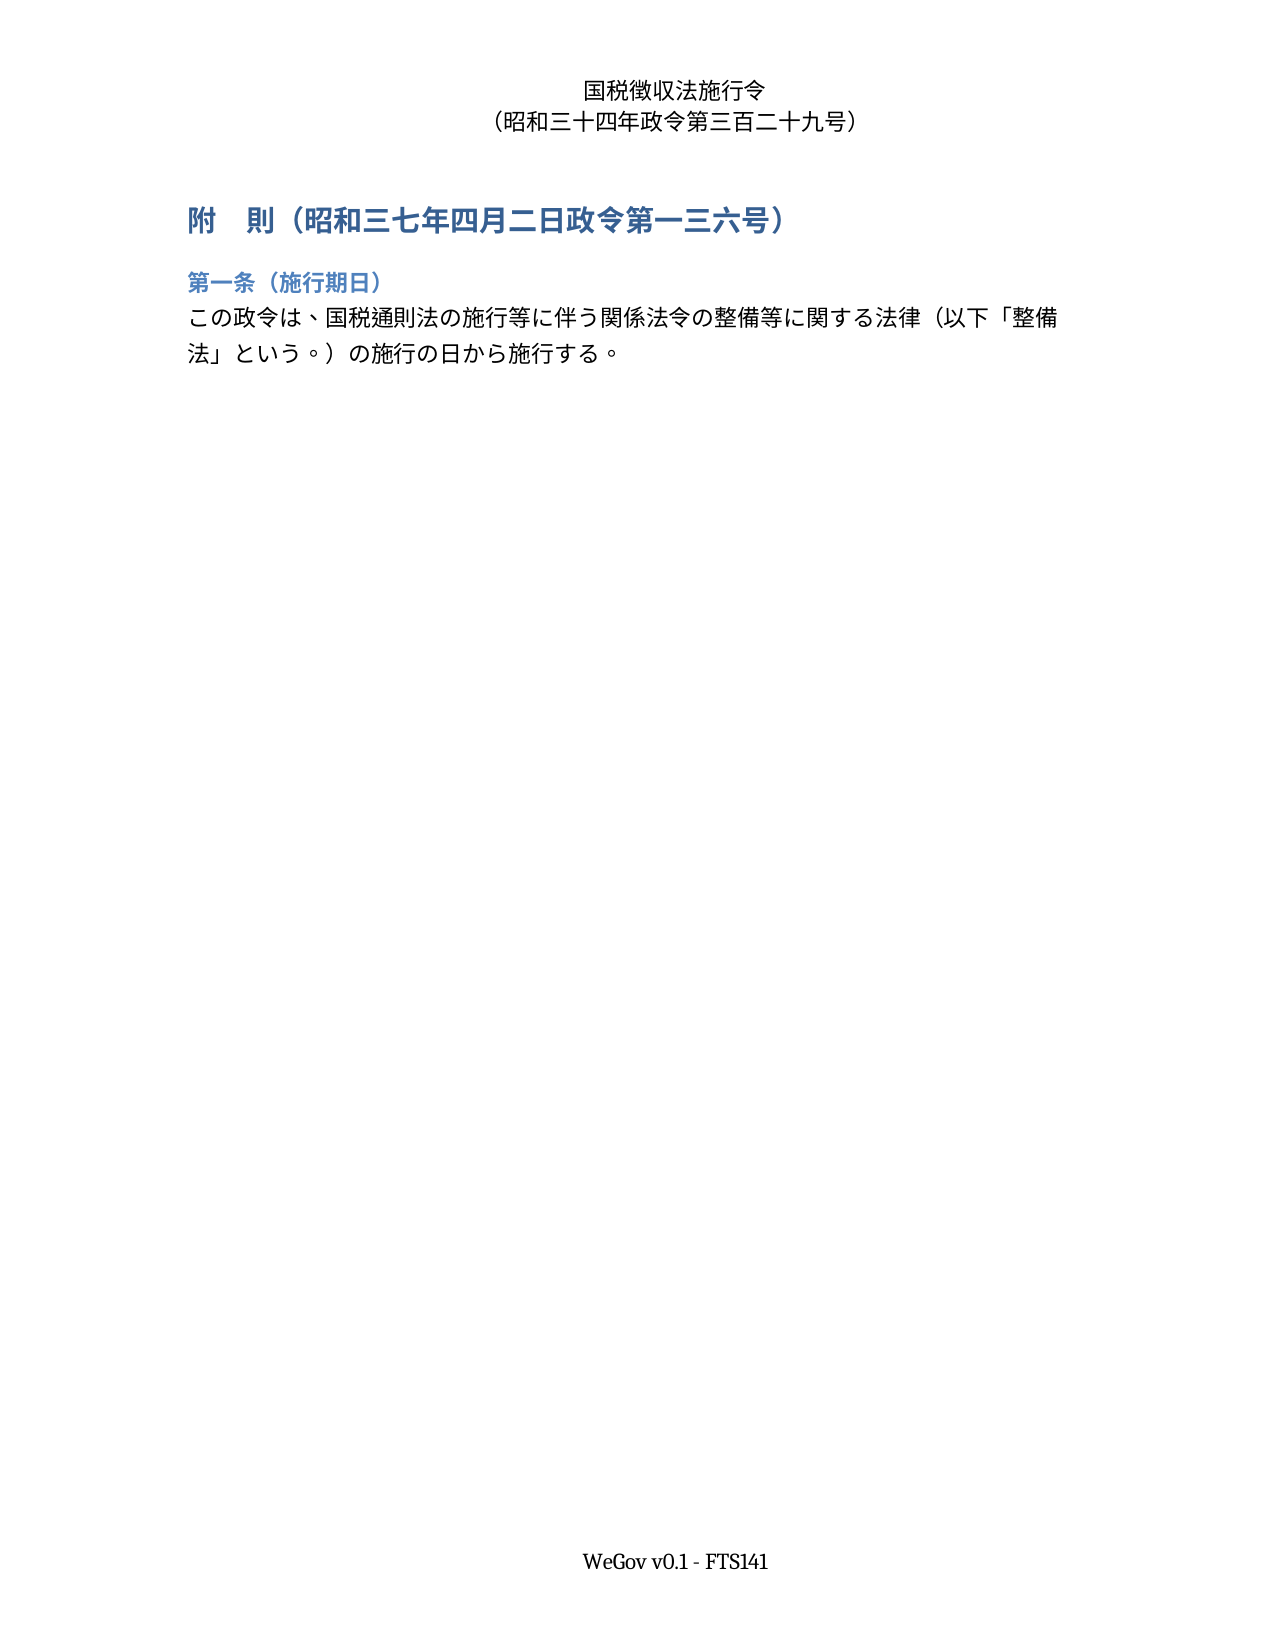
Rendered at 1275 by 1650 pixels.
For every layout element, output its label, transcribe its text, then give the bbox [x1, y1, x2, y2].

subtitle 第一条（施行期日） [187, 266, 1087, 298]
subtitle 附 則（昭和三七年四月二日政令第一三六号） [187, 200, 1087, 240]
text この政令は、国税通則法の施行等に伴う関係法令の整備等に関する法律（以下「整備法」という。）の施行の日から施行する。 [187, 302, 1087, 369]
